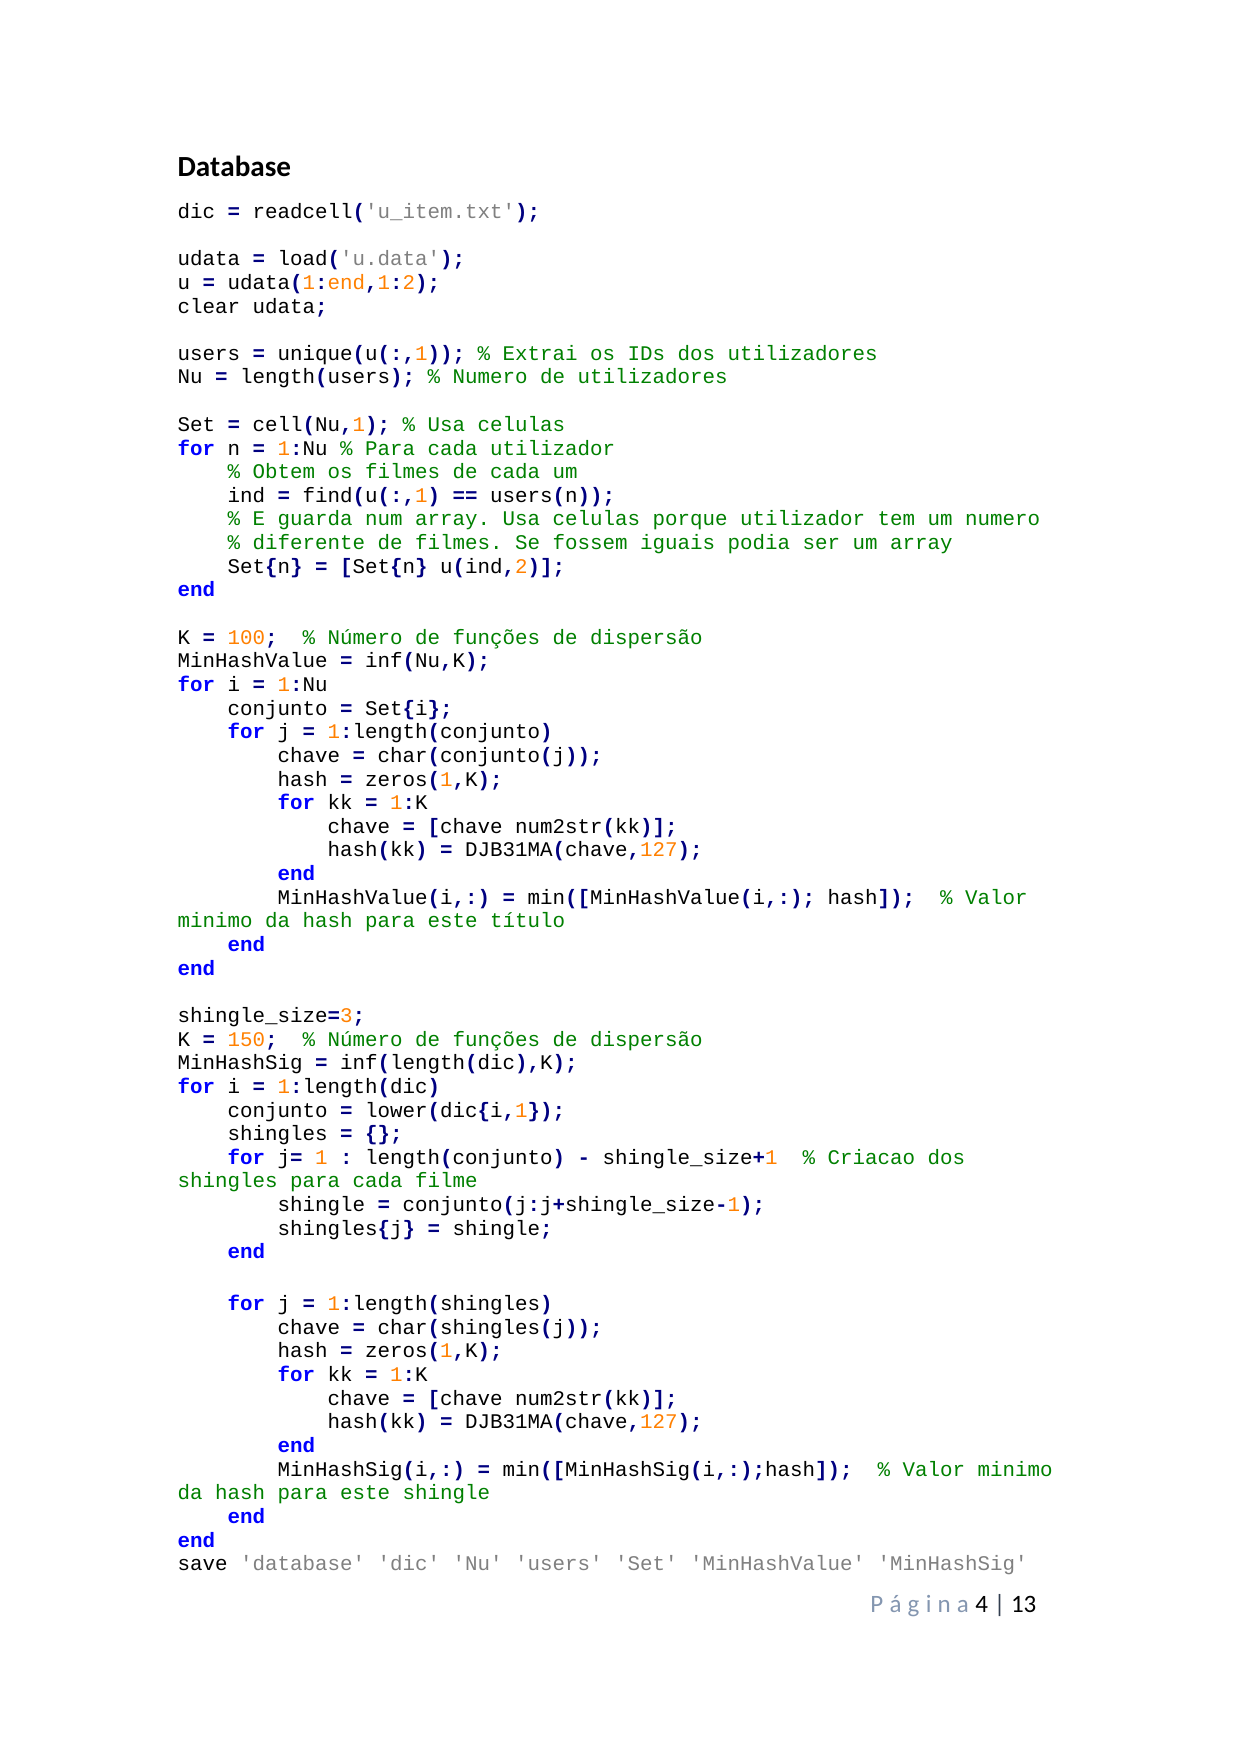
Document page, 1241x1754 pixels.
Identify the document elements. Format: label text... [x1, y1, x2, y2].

text K = 150; % Número de funções de dispersão [177, 1029, 1063, 1052]
text end [177, 1435, 1063, 1459]
text Set = cell(Nu,1); % Usa celulas [177, 414, 1063, 437]
text end [177, 1241, 1063, 1265]
text ind = find(u(:,1) == users(n)); [177, 485, 1063, 508]
text conjunto = lower(dic{i,1}); [177, 1099, 1063, 1123]
text % Obtem os filmes de cada um [177, 461, 1063, 485]
text Set{n} = [Set{n} u(ind,2)]; [177, 556, 1063, 579]
text udata = load('u.data'); [177, 248, 1063, 272]
text end [177, 579, 1063, 603]
text chave = [chave num2str(kk)]; [177, 1388, 1063, 1411]
text MinHashSig = inf(length(dic),K); [177, 1052, 1063, 1076]
text for i = 1:length(dic) [177, 1076, 1063, 1099]
text for n = 1:Nu % Para cada utilizador [177, 437, 1063, 461]
text hash(kk) = DJB31MA(chave,127); [177, 839, 1063, 863]
text for i = 1:Nu [177, 674, 1063, 698]
text end [177, 934, 1063, 958]
text K = 100; % Número de funções de dispersão [177, 627, 1063, 650]
text Nu = length(users); % Numero de utilizadores [177, 367, 1063, 390]
text chave = char(conjunto(j)); [177, 745, 1063, 768]
text hash = zeros(1,K); [177, 768, 1063, 792]
text shingles{j} = shingle; [177, 1218, 1063, 1241]
text save 'database' 'dic' 'Nu' 'users' 'Set' 'MinHashValue' 'MinHashSig' [177, 1553, 1063, 1577]
text hash(kk) = DJB31MA(chave,127); [177, 1411, 1063, 1435]
text shingles = {}; [177, 1123, 1063, 1147]
text for j= 1 : length(conjunto) - shingle_size+1 % Criacao dos shingles para cada filme [177, 1147, 1063, 1194]
text hash = zeros(1,K); [177, 1340, 1063, 1364]
text end [177, 863, 1063, 887]
text end [177, 1506, 1063, 1529]
text dic = readcell('u_item.txt'); [177, 201, 1063, 225]
text u = udata(1:end,1:2); [177, 272, 1063, 296]
text for kk = 1:K [177, 1364, 1063, 1388]
text conjunto = Set{i}; [177, 698, 1063, 721]
text for j = 1:length(shingles) [177, 1293, 1063, 1317]
text % diferente de filmes. Se fossem iguais podia ser um array [177, 532, 1063, 556]
text for kk = 1:K [177, 792, 1063, 816]
text MinHashValue(i,:) = min([MinHashValue(i,:); hash]); % Valor minimo da hash para este título [177, 887, 1063, 934]
text for j = 1:length(conjunto) [177, 721, 1063, 745]
text end [177, 1529, 1063, 1553]
text MinHashValue = inf(Nu,K); [177, 650, 1063, 674]
text shingle = conjunto(j:j+shingle_size-1); [177, 1194, 1063, 1218]
text % E guarda num array. Usa celulas porque utilizador tem um numero [177, 508, 1063, 532]
text chave = [chave num2str(kk)]; [177, 816, 1063, 839]
text MinHashSig(i,:) = min([MinHashSig(i,:);hash]); % Valor minimo da hash para este shingle [177, 1459, 1063, 1506]
text users = unique(u(:,1)); % Extrai os IDs dos utilizadores [177, 343, 1063, 367]
text chave = char(shingles(j)); [177, 1317, 1063, 1340]
text clear udata; [177, 296, 1063, 319]
text shingle_size=3; [177, 1005, 1063, 1029]
subtitle Database [177, 148, 1063, 183]
text end [177, 958, 1063, 981]
